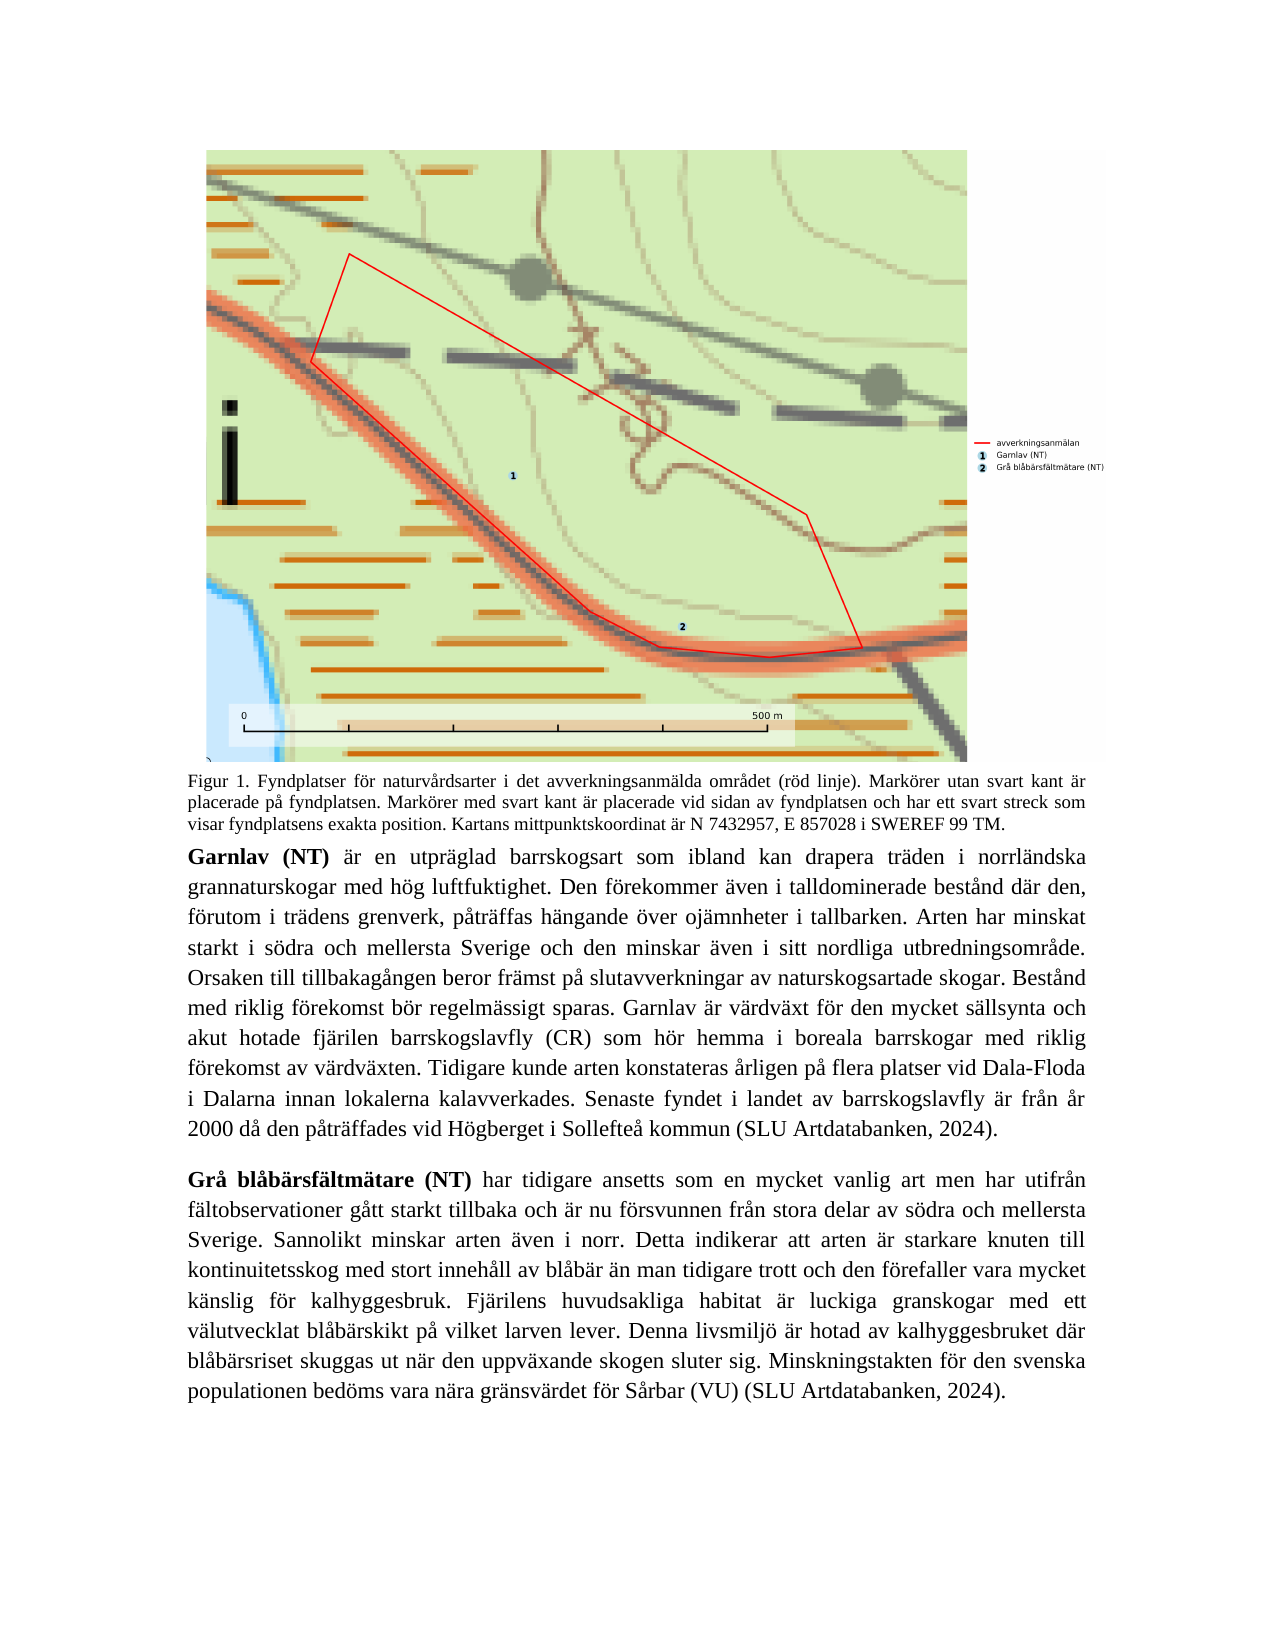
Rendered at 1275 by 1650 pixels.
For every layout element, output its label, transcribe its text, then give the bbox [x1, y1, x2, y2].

text Figur 1. Fyndplatser för naturvårdsarter i det avverkningsanmälda området (röd linje). Markörer utan svart kant är placerade på fyndplatsen. Markörer med svart kant är placerade vid sidan av fyndplatsen och har ett svart streck som visar fyndplatsens exakta position. Kartans mittpunktskoordinat är N 7432957, E 857028 i SWEREF 99 TM. [187, 770, 1087, 834]
text Garnlav (NT) är en utpräglad barrskogsart som ibland kan drapera träden i norrländska grannaturskogar med hög luftfuktighet. Den förekommer även i talldominerade bestånd där den, förutom i trädens grenverk, påträffas hängande över ojämnheter i tallbarken. Arten har minskat starkt i södra och mellersta Sverige och den minskar även i sitt nordliga utbredningsområde. Orsaken till tillbakagången beror främst på slutavverkningar av naturskogsartade skogar. Bestånd med riklig förekomst bör regelmässigt sparas. Garnlav är värdväxt för den mycket sällsynta och akut hotade fjärilen barrskogslavfly (CR) som hör hemma i boreala barrskogar med riklig förekomst av värdväxten. Tidigare kunde arten konstateras årligen på flera platser vid Dala-Floda i Dalarna innan lokalerna kalavverkades. Senaste fyndet i landet av barrskogslavfly är från år 2000 då den påträffades vid Högberget i Sollefteå kommun (SLU Artdatabanken, 2024). [187, 843, 1087, 1141]
picture [206, 150, 1107, 762]
text Grå blåbärsfältmätare (NT) har tidigare ansetts som en mycket vanlig art men har utifrån fältobservationer gått starkt tillbaka och är nu försvunnen från stora delar av södra och mellersta Sverige. Sannolikt minskar arten även i norr. Detta indikerar att arten är starkare knuten till kontinuitetsskog med stort innehåll av blåbär än man tidigare trott och den förefaller vara mycket känslig för kalhyggesbruk. Fjärilens huvudsakliga habitat är luckiga granskogar med ett välutvecklat blåbärskikt på vilket larven lever. Denna livsmiljö är hotad av kalhyggesbruket där blåbärsriset skuggas ut när den uppväxande skogen sluter sig. Minskningstakten för den svenska populationen bedöms vara nära gränsvärdet för Sårbar (VU) (SLU Artdatabanken, 2024). [187, 1166, 1087, 1404]
